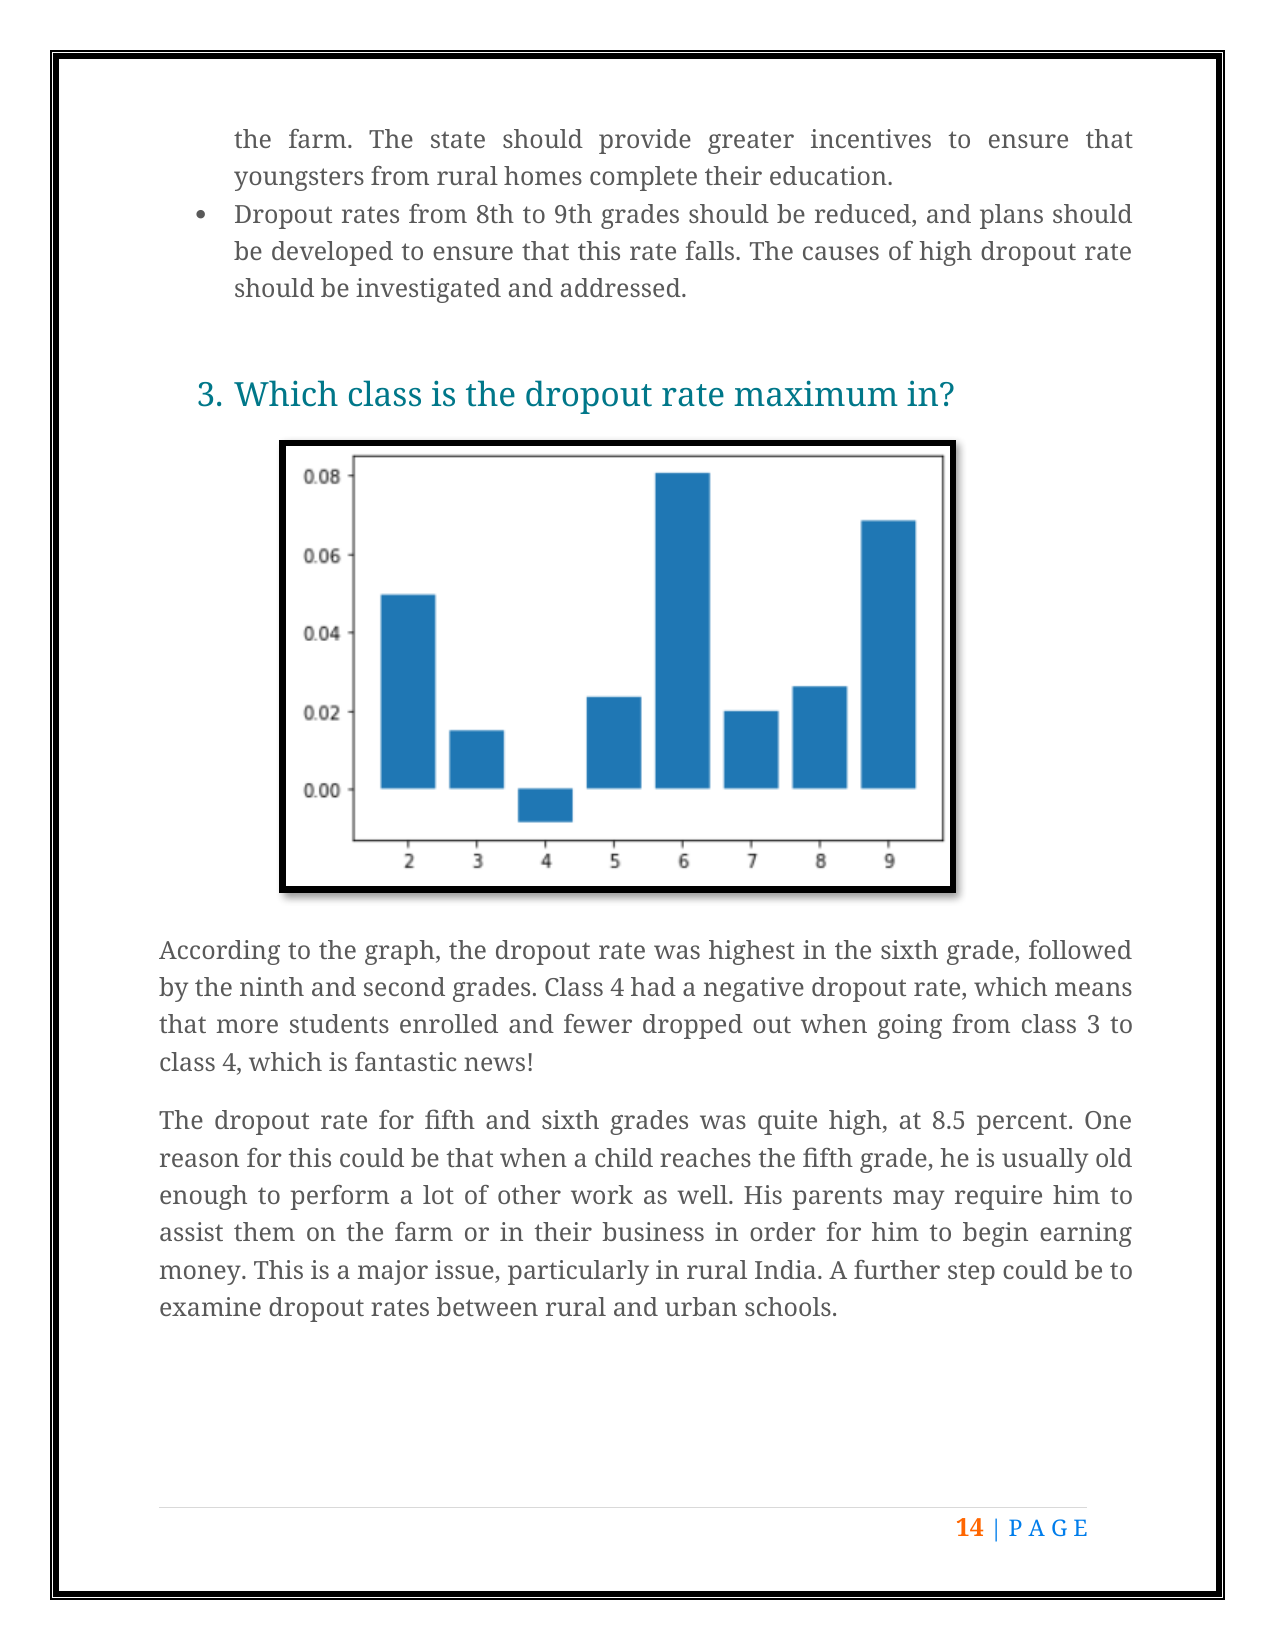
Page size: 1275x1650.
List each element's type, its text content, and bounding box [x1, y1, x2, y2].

picture [286, 446, 950, 886]
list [196, 121, 1134, 193]
text The dropout rate for fifth and sixth grades was quite high, at 8.5 percent. One reason for this could be that when a child reaches the fifth grade, he is usually old enough to perform a lot of other work as well. His parents may require him to assist them on the farm or in their business in order for him to begin earning money. This is a major issue, particularly in rural India. A further step could be to examine dropout rates between rural and urban schools. [159, 1103, 1134, 1324]
text According to the graph, the dropout rate was highest in the sixth grade, followed by the ninth and second grades. Class 4 had a negative dropout rate, which means that more students enrolled and fewer dropped out when going from class 3 to class 4, which is fantastic news! [159, 932, 1134, 1079]
subtitle Which class is the dropout rate maximum in? [196, 371, 1087, 416]
list Dropout rates from 8th to 9th grades should be reduced, and plans should be developed to ensure that this rate falls. The causes of high dropout rate should be investigated and addressed. [196, 196, 1134, 305]
